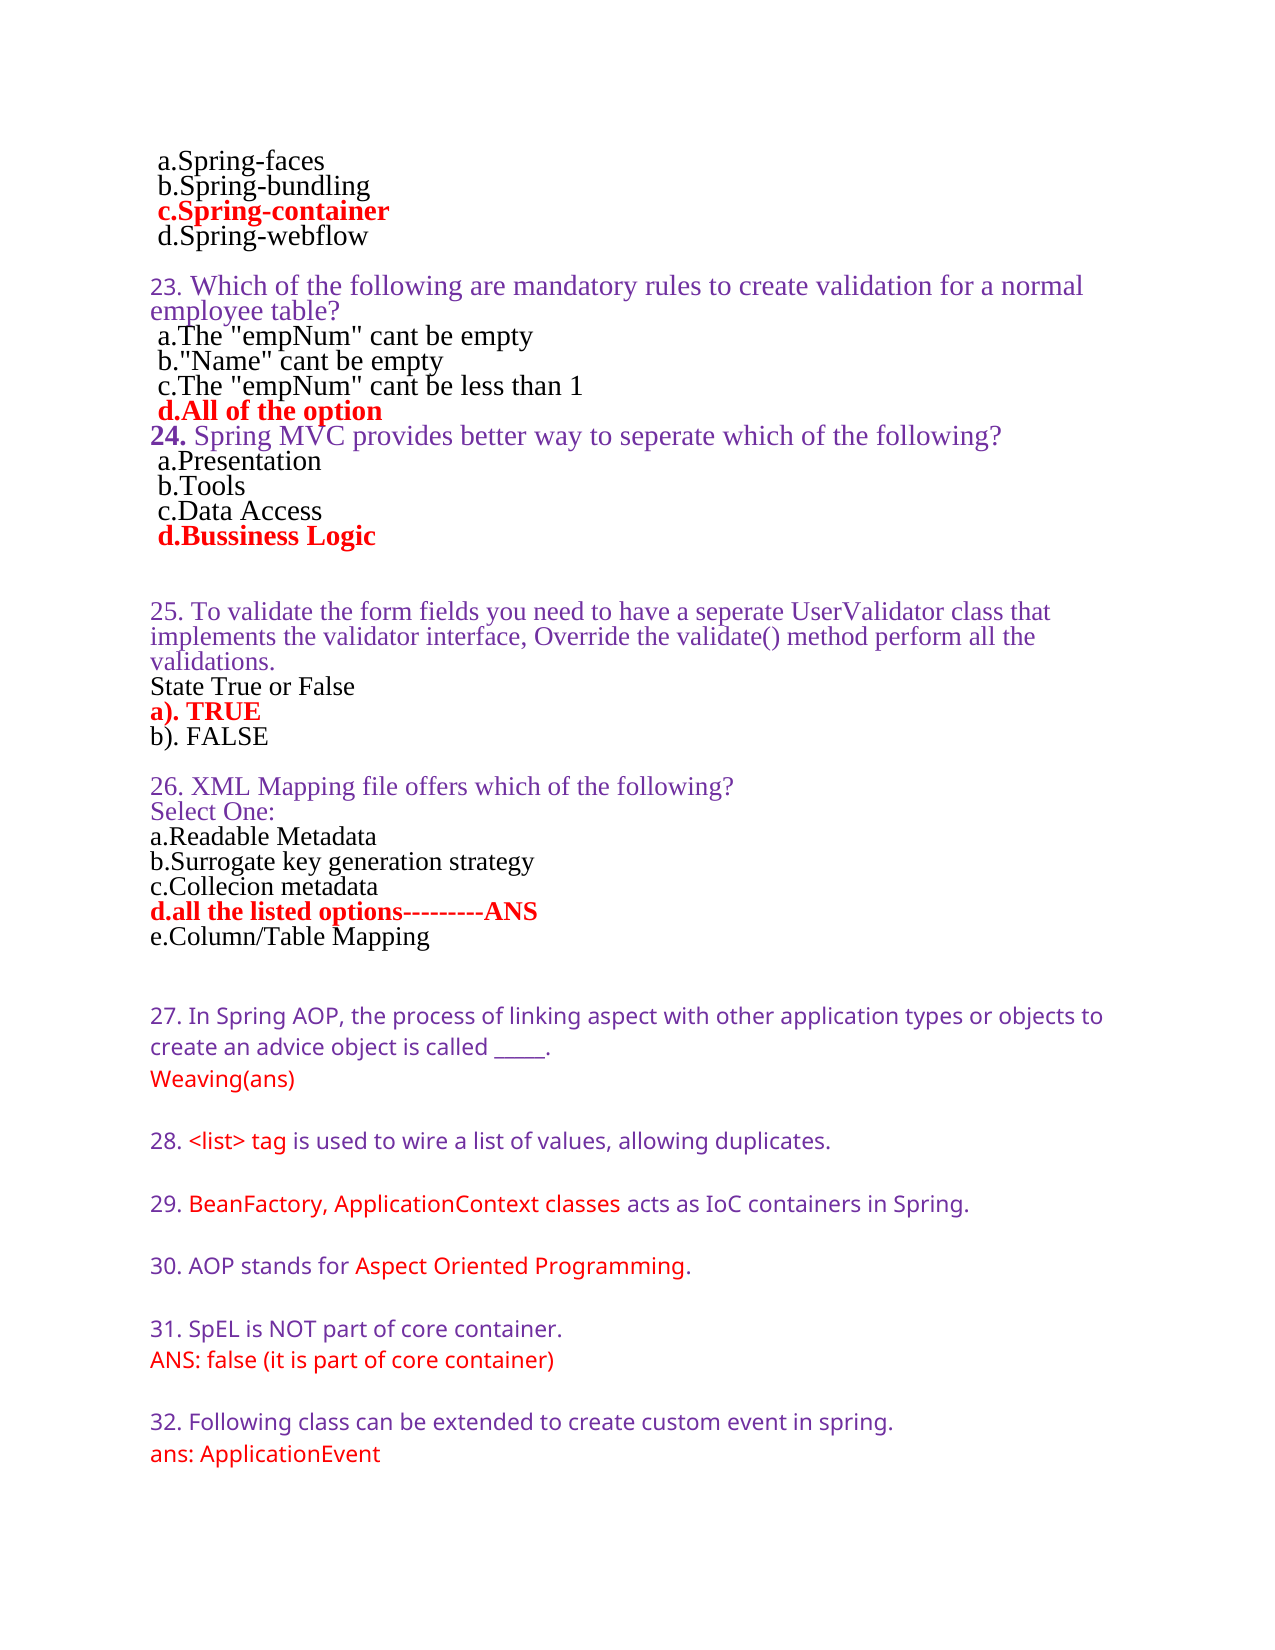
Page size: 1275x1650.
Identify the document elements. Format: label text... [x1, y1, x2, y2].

text 27. In Spring AOP, the process of linking aspect with other application types or objects to create an advice object is called _____. [150, 1000, 1125, 1062]
text Select One: [150, 800, 1125, 825]
text a.Presentation [150, 450, 1125, 475]
text 28. <list> tag is used to wire a list of values, allowing duplicates. [150, 1125, 1125, 1156]
text c.Spring-container [150, 200, 1125, 225]
text 23. Which of the following are mandatory rules to create validation for a normal employee table? [150, 275, 1125, 325]
text d.Spring-webflow [150, 225, 1125, 250]
text b."Name" cant be empty [150, 350, 1125, 375]
text d.all the listed options---------ANS [150, 900, 1125, 925]
text 29. BeanFactory, ApplicationContext classes acts as IoC containers in Spring. [150, 1187, 1125, 1219]
text b.Spring-bundling [150, 175, 1125, 200]
text d.All of the option [150, 400, 1125, 425]
text 24. Spring MVC provides better way to seperate which of the following? [150, 425, 1125, 450]
text 26. XML Mapping file offers which of the following? [150, 775, 1125, 800]
text c.The "empNum" cant be less than 1 [150, 375, 1125, 400]
text State True or False [150, 675, 1125, 700]
text e.Column/Table Mapping [150, 925, 1125, 950]
text 31. SpEL is NOT part of core container. [150, 1312, 1125, 1344]
text a.The "empNum" cant be empty [150, 325, 1125, 350]
text Weaving(ans) [150, 1062, 1125, 1094]
text d.Bussiness Logic [150, 525, 1125, 550]
text 32. Following class can be extended to create custom event in spring. [150, 1406, 1125, 1437]
text c.Collecion metadata [150, 875, 1125, 900]
text 25. To validate the form fields you need to have a seperate UserValidator class that implements the validator interface, Override the validate() method perform all the validations. [150, 600, 1125, 675]
text b.Surrogate key generation strategy [150, 850, 1125, 875]
text a.Spring-faces [150, 150, 1125, 175]
text 30. AOP stands for Aspect Oriented Programming. [150, 1250, 1125, 1281]
text ans: ApplicationEvent [150, 1437, 1125, 1469]
text c.Data Access [150, 500, 1125, 525]
text a.Readable Metadata [150, 825, 1125, 850]
text a). TRUE [150, 700, 1125, 725]
text b.Tools [150, 475, 1125, 500]
text b). FALSE [150, 725, 1125, 750]
text ANS: false (it is part of core container) [150, 1344, 1125, 1375]
